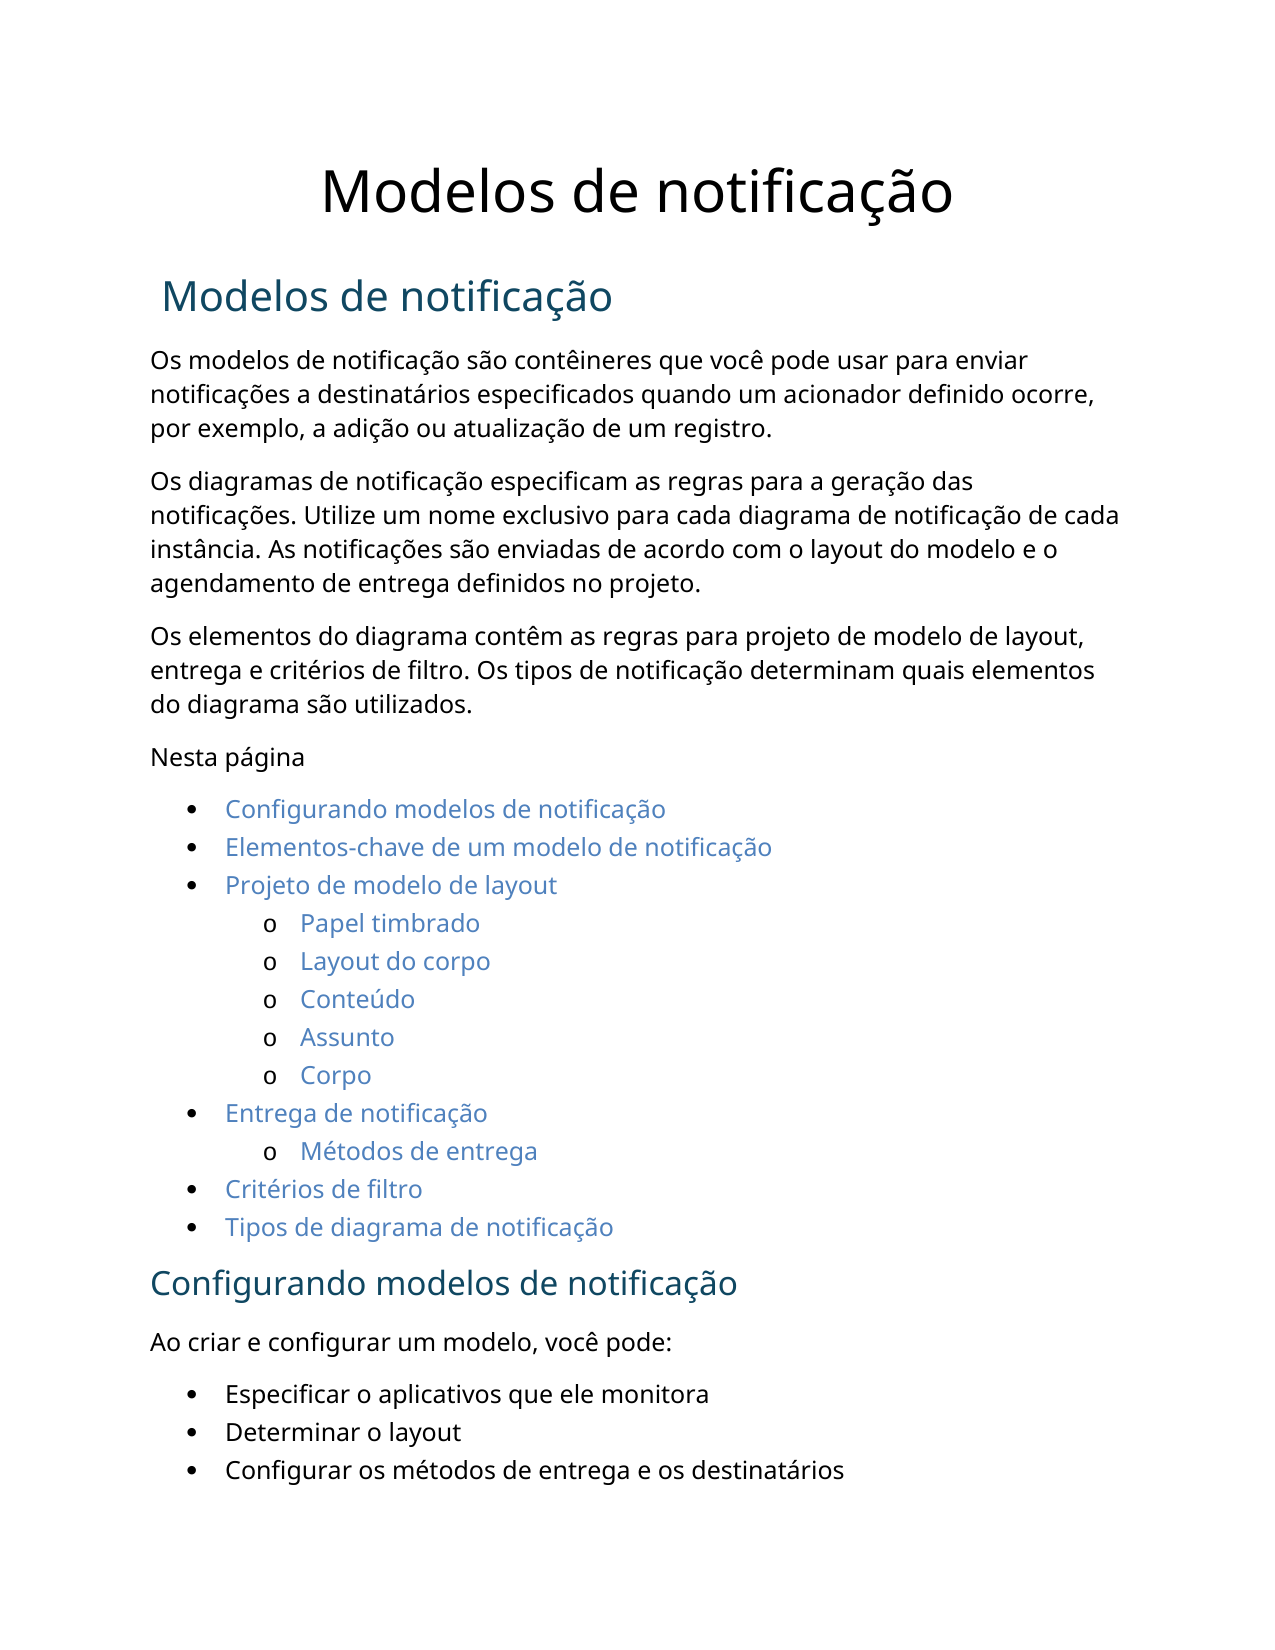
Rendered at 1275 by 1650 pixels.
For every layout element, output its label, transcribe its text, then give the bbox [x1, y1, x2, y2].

text Ao criar e configurar um modelo, você pode: [150, 1324, 1125, 1358]
subtitle Modelos de notificação [150, 267, 1125, 324]
list Configurar os métodos de entrega e os destinatários [187, 1453, 1125, 1487]
list Determinar o layout [187, 1415, 1125, 1449]
list Papel timbrado [262, 906, 1125, 940]
list Elementos-chave de um modelo de notificação [187, 830, 1125, 864]
list Entrega de notificação [187, 1096, 1125, 1130]
list Critérios de filtro [187, 1172, 1125, 1206]
list Conteúdo [262, 982, 1125, 1016]
list Métodos de entrega [262, 1133, 1125, 1168]
title Modelos de notificação [150, 150, 1125, 229]
list Tipos de diagrama de notificação [187, 1209, 1125, 1243]
list Projeto de modelo de layout [187, 868, 1125, 902]
list Assunto [262, 1020, 1125, 1054]
subtitle Configurando modelos de notificação [150, 1260, 1125, 1306]
list Especificar o aplicativos que ele monitora [187, 1377, 1125, 1411]
list Layout do corpo [262, 944, 1125, 978]
text Nesta página [150, 739, 1125, 773]
list Corpo [262, 1058, 1125, 1092]
list Configurando modelos de notificação [187, 792, 1125, 826]
text Os diagramas de notificação especificam as regras para a geração das notificações. Utilize um nome exclusivo para cada diagrama de notificação de cada instância. As notificações são enviadas de acordo com o layout do modelo e o agendamento de entrega definidos no projeto. [150, 463, 1125, 600]
text Os modelos de notificação são contêineres que você pode usar para enviar notificações a destinatários especificados quando um acionador definido ocorre, por exemplo, a adição ou atualização de um registro. [150, 342, 1125, 445]
text Os elementos do diagrama contêm as regras para projeto de modelo de layout, entrega e critérios de filtro. Os tipos de notificação determinam quais elementos do diagrama são utilizados. [150, 618, 1125, 721]
